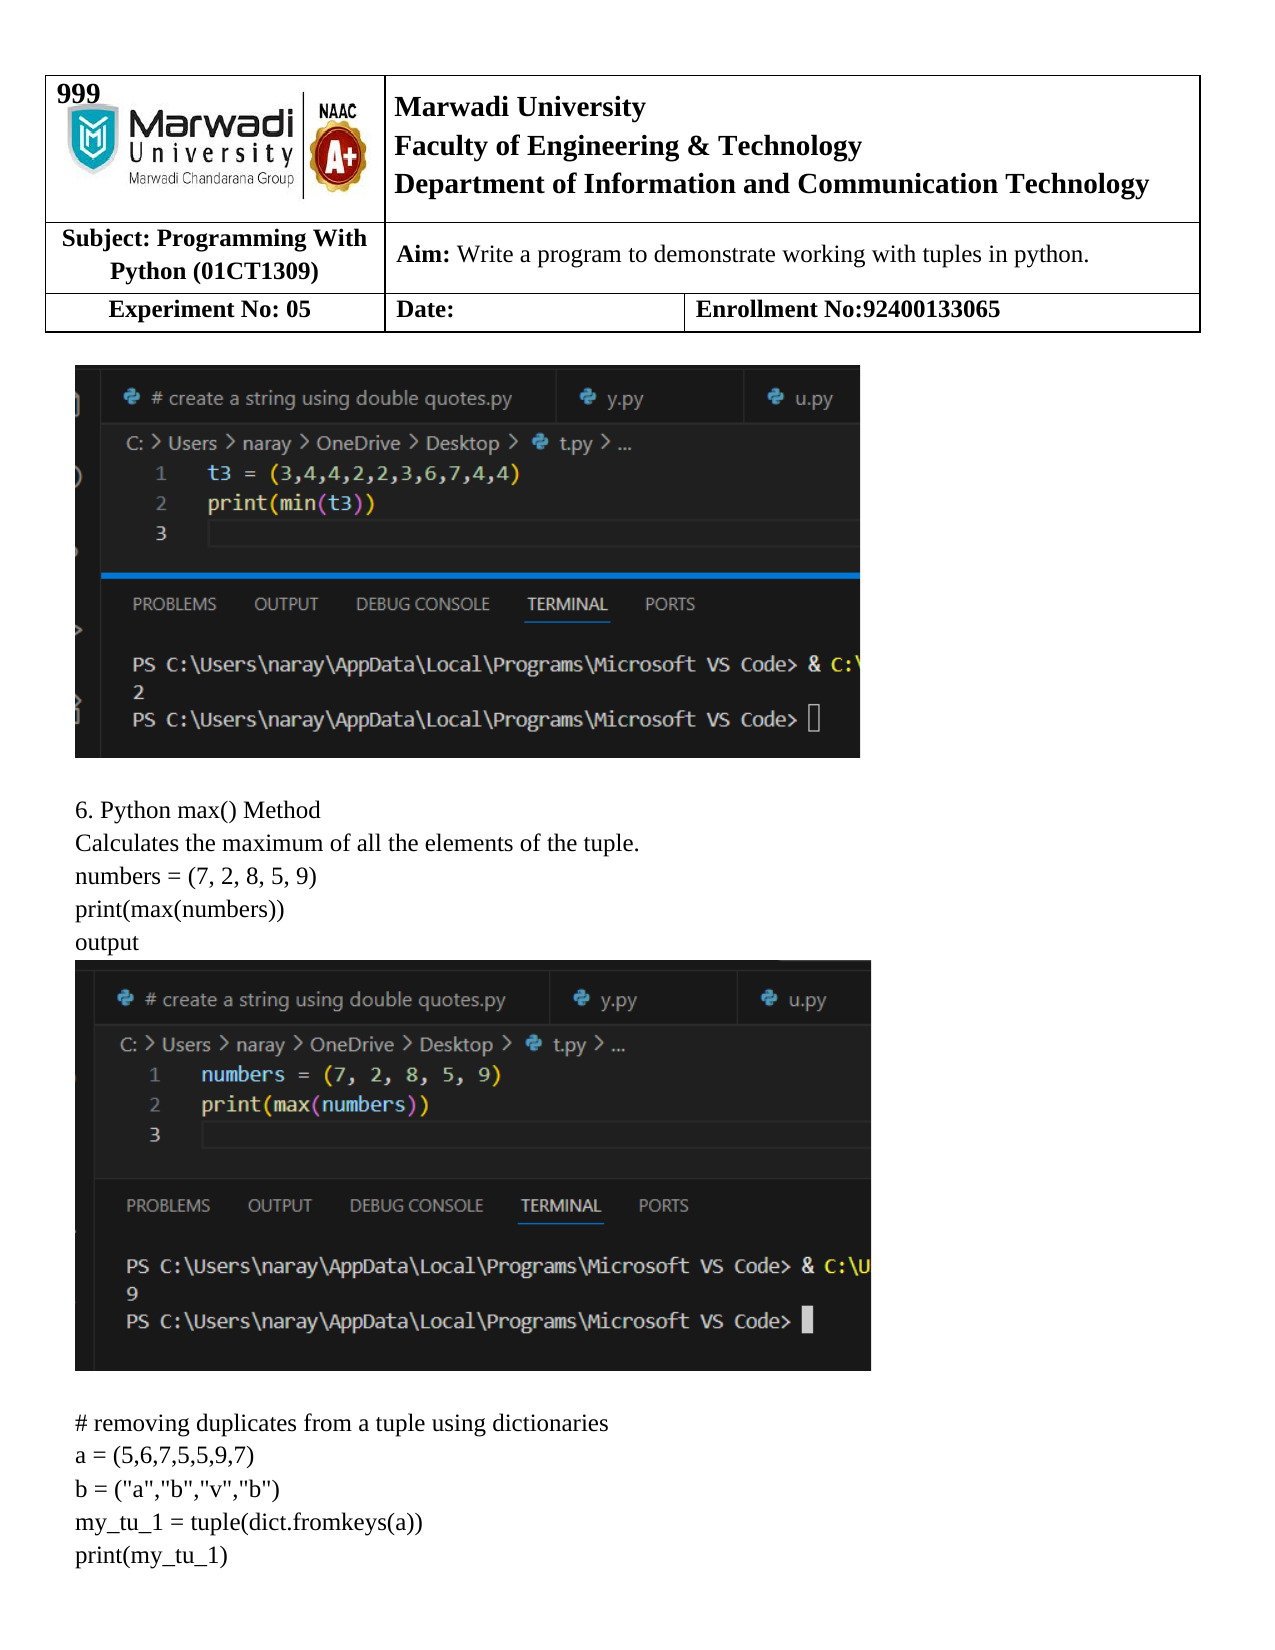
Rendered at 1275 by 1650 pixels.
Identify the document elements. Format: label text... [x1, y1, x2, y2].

text output [75, 927, 1200, 956]
picture [75, 960, 872, 1371]
text # removing duplicates from a tuple using dictionaries [75, 1408, 1200, 1436]
picture [58, 94, 65, 102]
text b = ("a","b","v","b") [75, 1474, 1200, 1502]
text print(my_tu_1) [75, 1540, 1200, 1568]
text my_tu_1 = tuple(dict.fromkeys(a)) [75, 1507, 1200, 1535]
text 6. Python max() Method [75, 795, 1200, 824]
text Calculates the maximum of all the elements of the tuple. [75, 828, 1200, 857]
text numbers = (7, 2, 8, 5, 9) [75, 861, 1200, 890]
picture [75, 365, 861, 758]
text a = (5,6,7,5,5,9,7) [75, 1441, 1200, 1469]
text print(max(numbers)) [75, 894, 1200, 923]
picture [58, 80, 374, 213]
